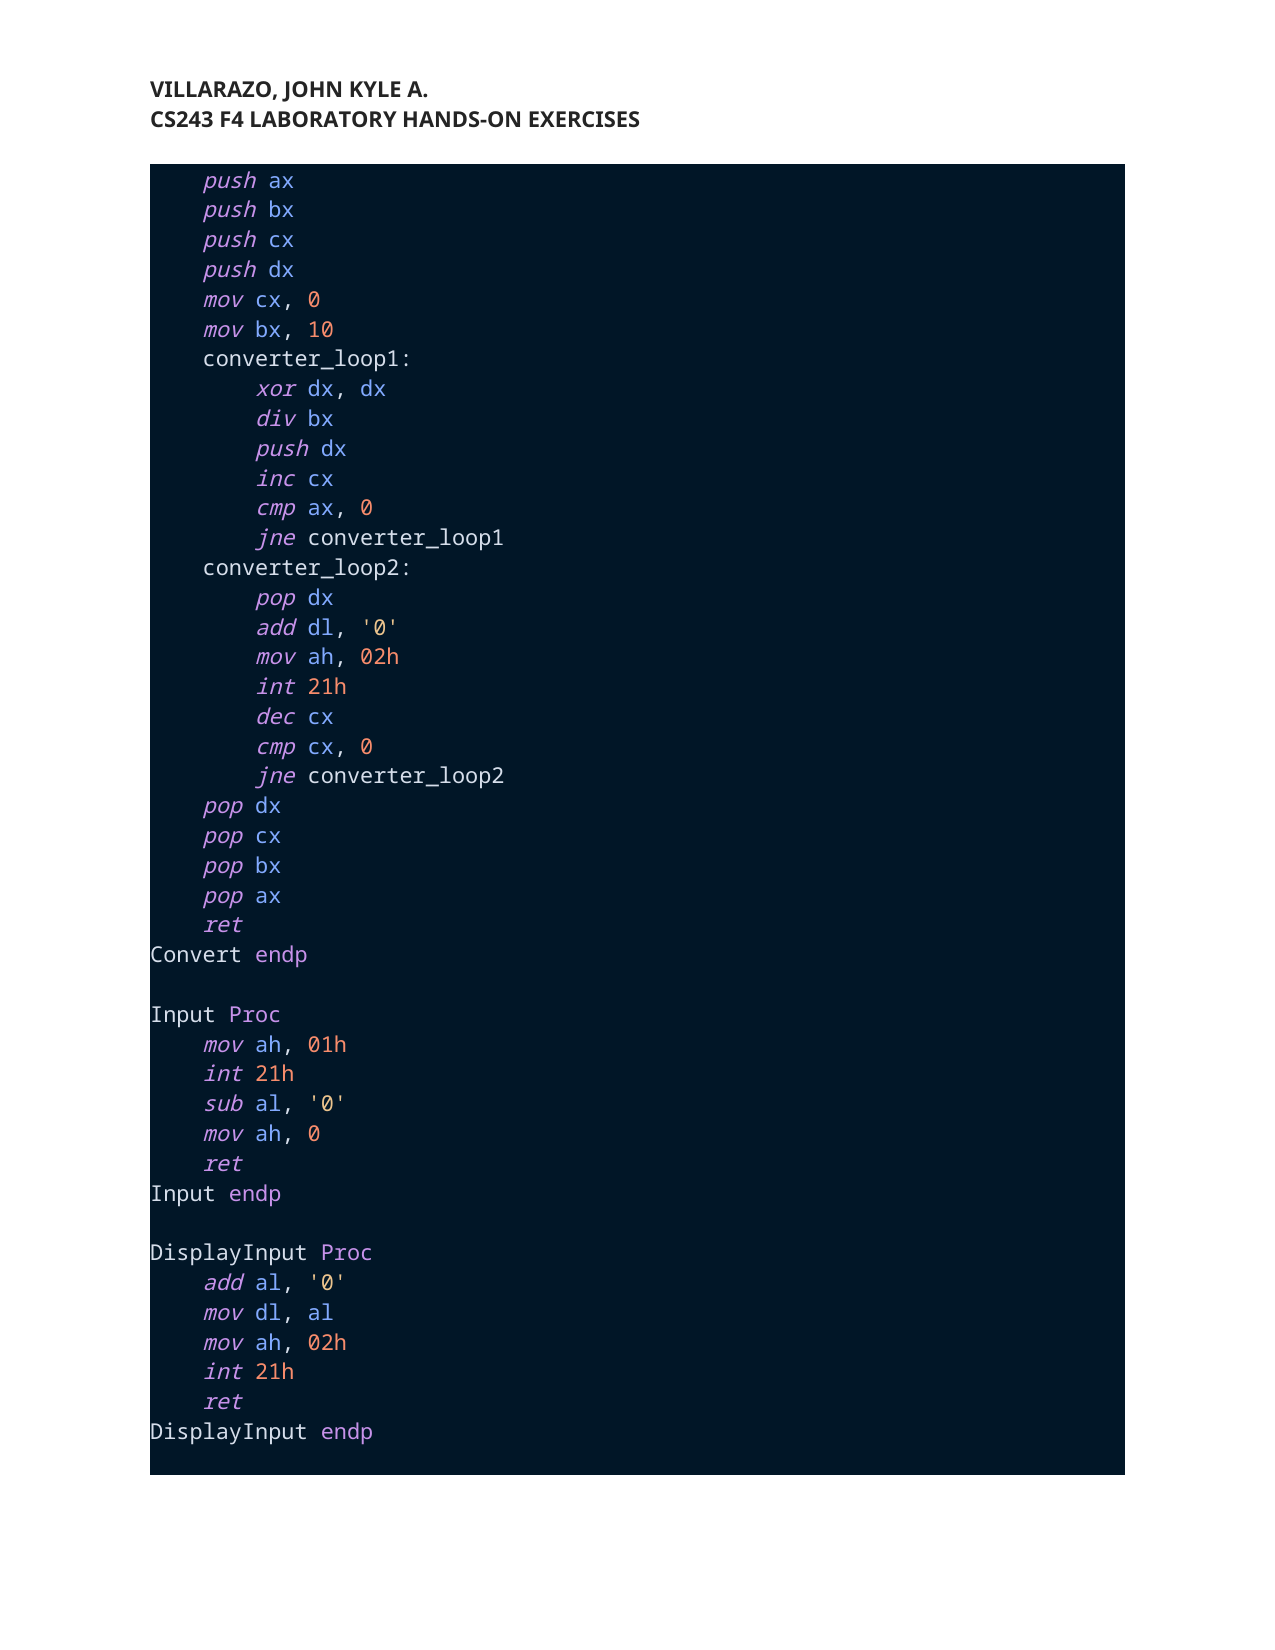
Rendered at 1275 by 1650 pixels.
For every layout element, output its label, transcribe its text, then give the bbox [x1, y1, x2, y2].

text ret [150, 909, 1125, 939]
text DisplayInput endp [150, 1416, 1125, 1446]
text jne converter_loop2 [150, 760, 1125, 790]
text int 21h [150, 1058, 1125, 1088]
text pop bx [150, 850, 1125, 879]
text sub al, '0' [150, 1088, 1125, 1118]
text ret [150, 1386, 1125, 1416]
text mov ah, 02h [150, 1326, 1125, 1356]
text inc cx [150, 462, 1125, 492]
text pop dx [150, 790, 1125, 820]
text cmp ax, 0 [150, 492, 1125, 522]
text int 21h [150, 671, 1125, 701]
text DisplayInput Proc [150, 1237, 1125, 1267]
text mov bx, 10 [150, 313, 1125, 343]
text converter_loop1: [150, 343, 1125, 373]
text dec cx [150, 701, 1125, 731]
text converter_loop2: [150, 552, 1125, 582]
text Input endp [150, 1177, 1125, 1207]
text add al, '0' [150, 1267, 1125, 1297]
text pop ax [150, 879, 1125, 909]
text push dx [150, 254, 1125, 284]
text Convert endp [150, 939, 1125, 969]
text int 21h [150, 1356, 1125, 1386]
text ret [150, 1148, 1125, 1177]
text jne converter_loop1 [150, 522, 1125, 552]
text Input Proc [150, 999, 1125, 1028]
text mov ah, 0 [150, 1118, 1125, 1148]
text mov ah, 01h [150, 1028, 1125, 1058]
text push dx [150, 433, 1125, 462]
text mov dl, al [150, 1297, 1125, 1326]
text mov cx, 0 [150, 284, 1125, 313]
text mov ah, 02h [150, 641, 1125, 671]
text pop cx [150, 820, 1125, 850]
text push cx [150, 224, 1125, 254]
text push ax [150, 164, 1125, 194]
text push bx [150, 194, 1125, 224]
text pop dx [150, 582, 1125, 611]
text add dl, '0' [150, 611, 1125, 641]
text xor dx, dx [150, 373, 1125, 403]
text cmp cx, 0 [150, 731, 1125, 760]
text div bx [150, 403, 1125, 433]
